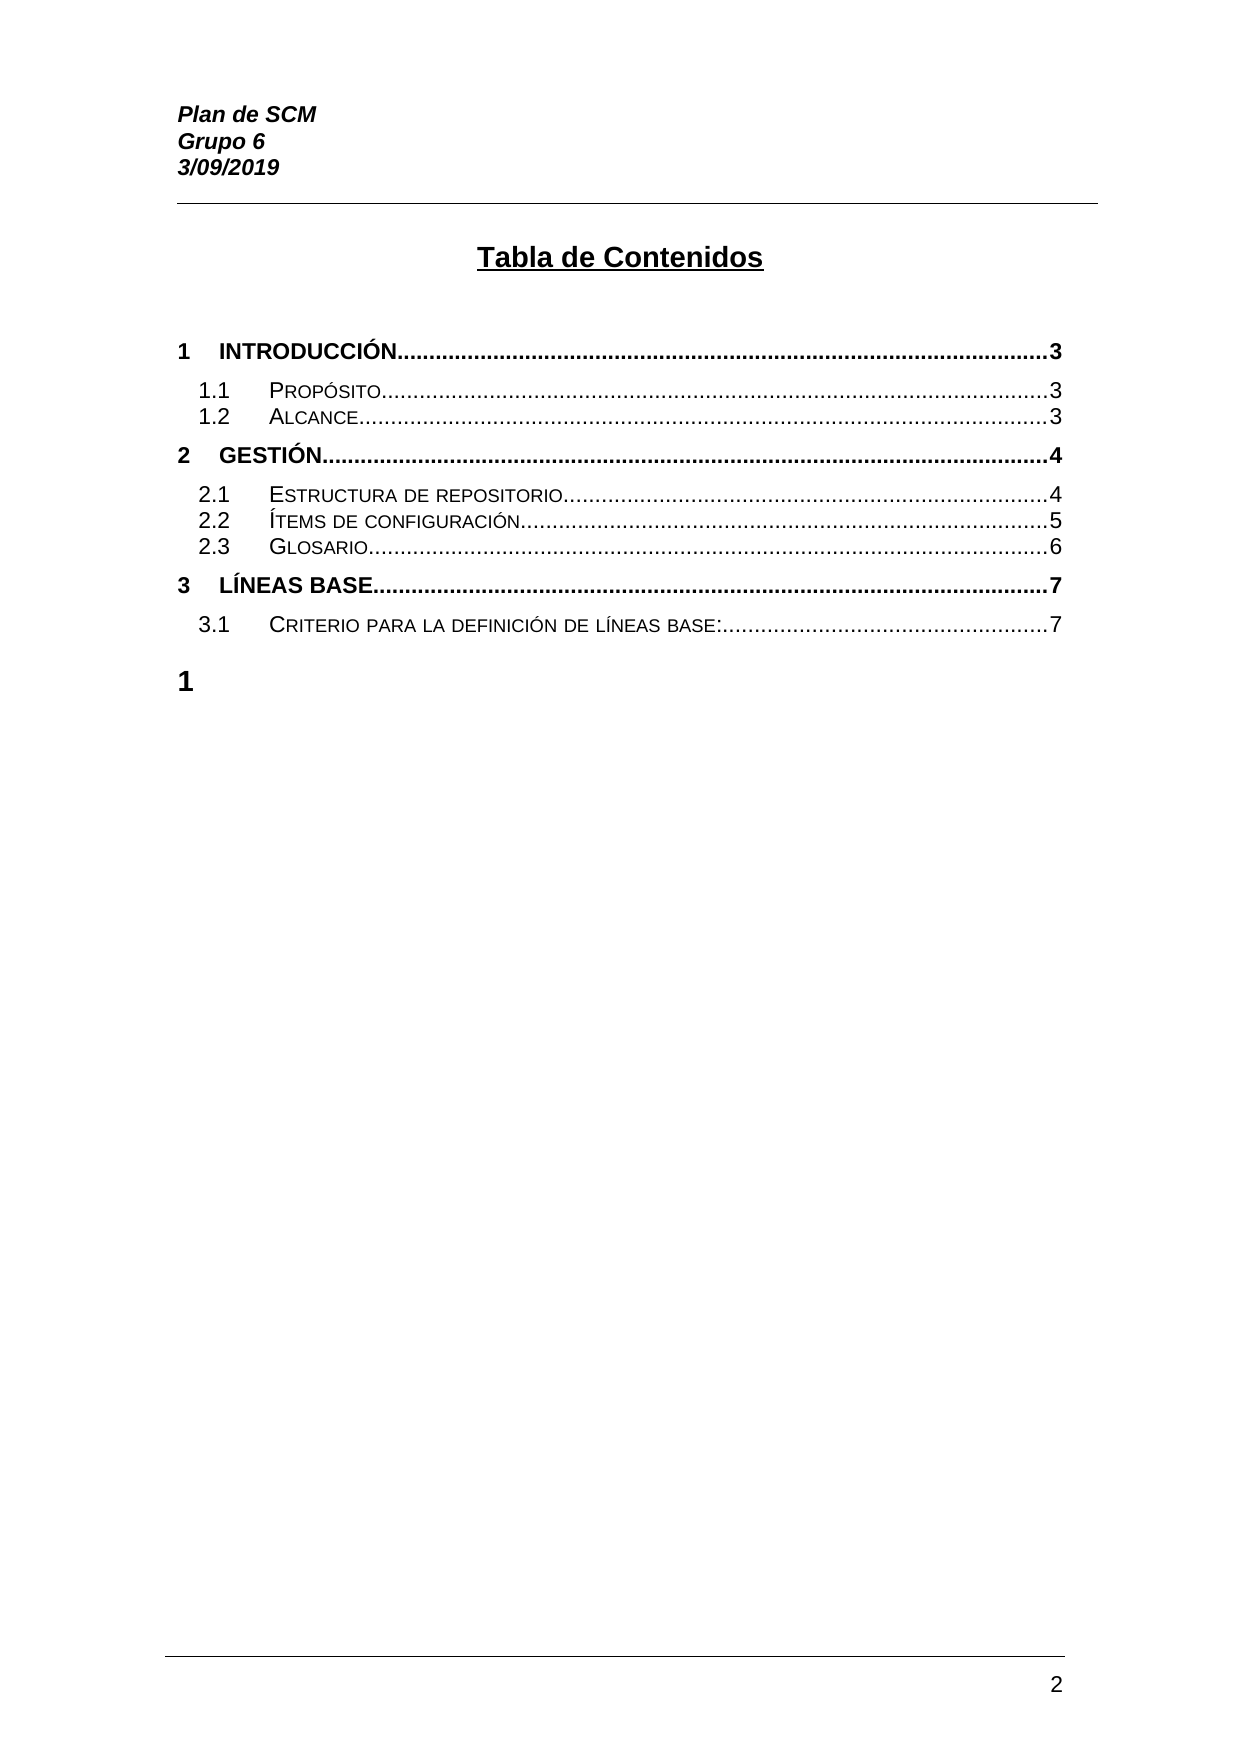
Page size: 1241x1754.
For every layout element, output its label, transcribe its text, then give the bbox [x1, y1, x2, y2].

text 3.1 Criterio para la definición de líneas base: 7 [198, 611, 1063, 637]
text 1.2 Alcance 3 [198, 403, 1063, 429]
text 1.1 Propósito 3 [198, 377, 1063, 403]
text 3 Líneas base 7 [177, 572, 1063, 598]
text Tabla de Contenidos [177, 240, 1063, 274]
text 2.2 Ítems de configuración 5 [198, 507, 1063, 533]
text 2.3 Glosario 6 [198, 533, 1063, 560]
text 2 Gestión 4 [177, 442, 1063, 468]
text 2.1 Estructura de repositorio 4 [198, 481, 1063, 507]
text 1 Introducción 3 [177, 338, 1063, 364]
